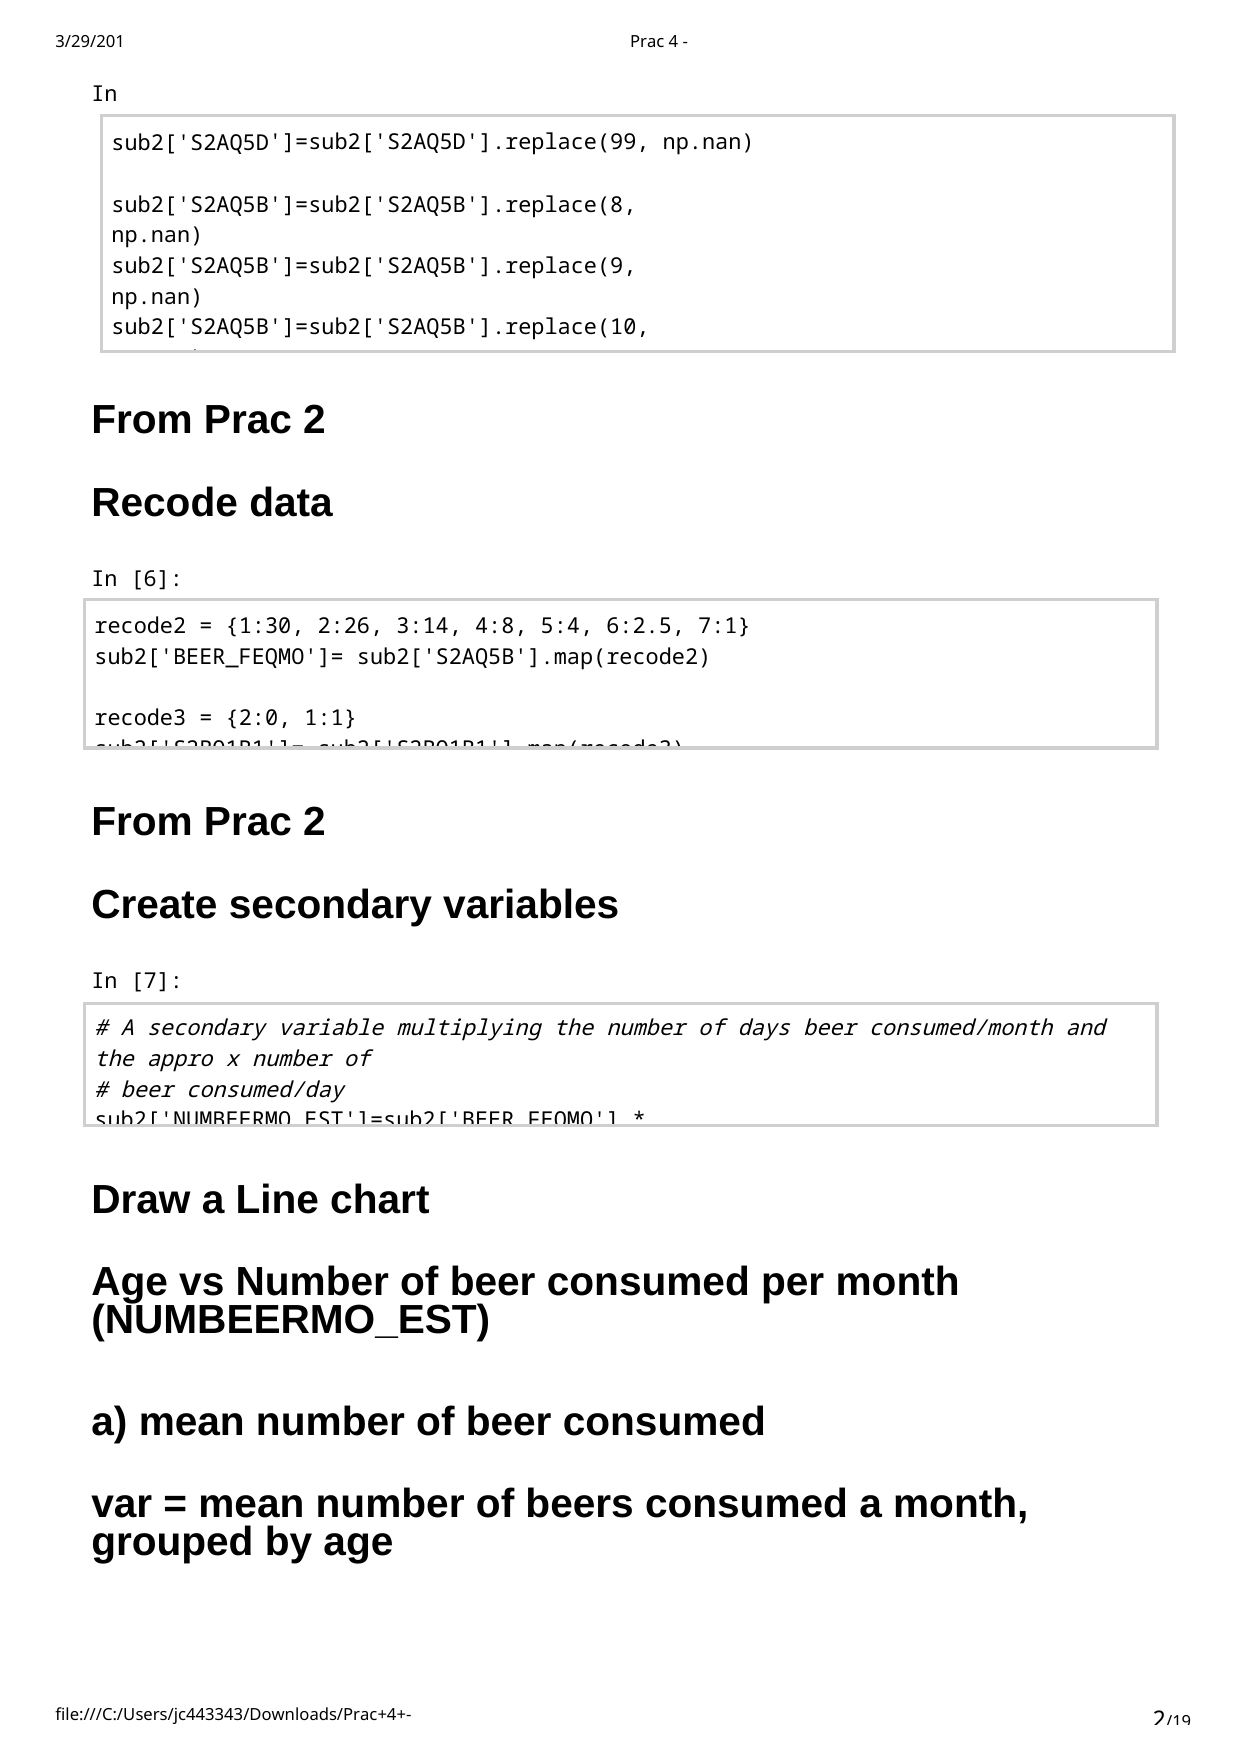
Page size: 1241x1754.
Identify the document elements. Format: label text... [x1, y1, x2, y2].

subtitle From Prac 2 [91, 797, 1171, 844]
text In [7]: [91, 966, 1171, 995]
text In [6]: [91, 563, 1171, 593]
text Create secondary variables [91, 880, 1171, 927]
text var = mean number of beers consumed a month, grouped by age [91, 1487, 1032, 1564]
subtitle Draw a Line chart [91, 1175, 1171, 1222]
subtitle From Prac 2 Recode data [91, 396, 334, 525]
subtitle mean number of beer consumed [91, 1398, 1171, 1444]
text Age vs Number of beer consumed per month (NUMBEERMO_EST) [91, 1264, 963, 1342]
